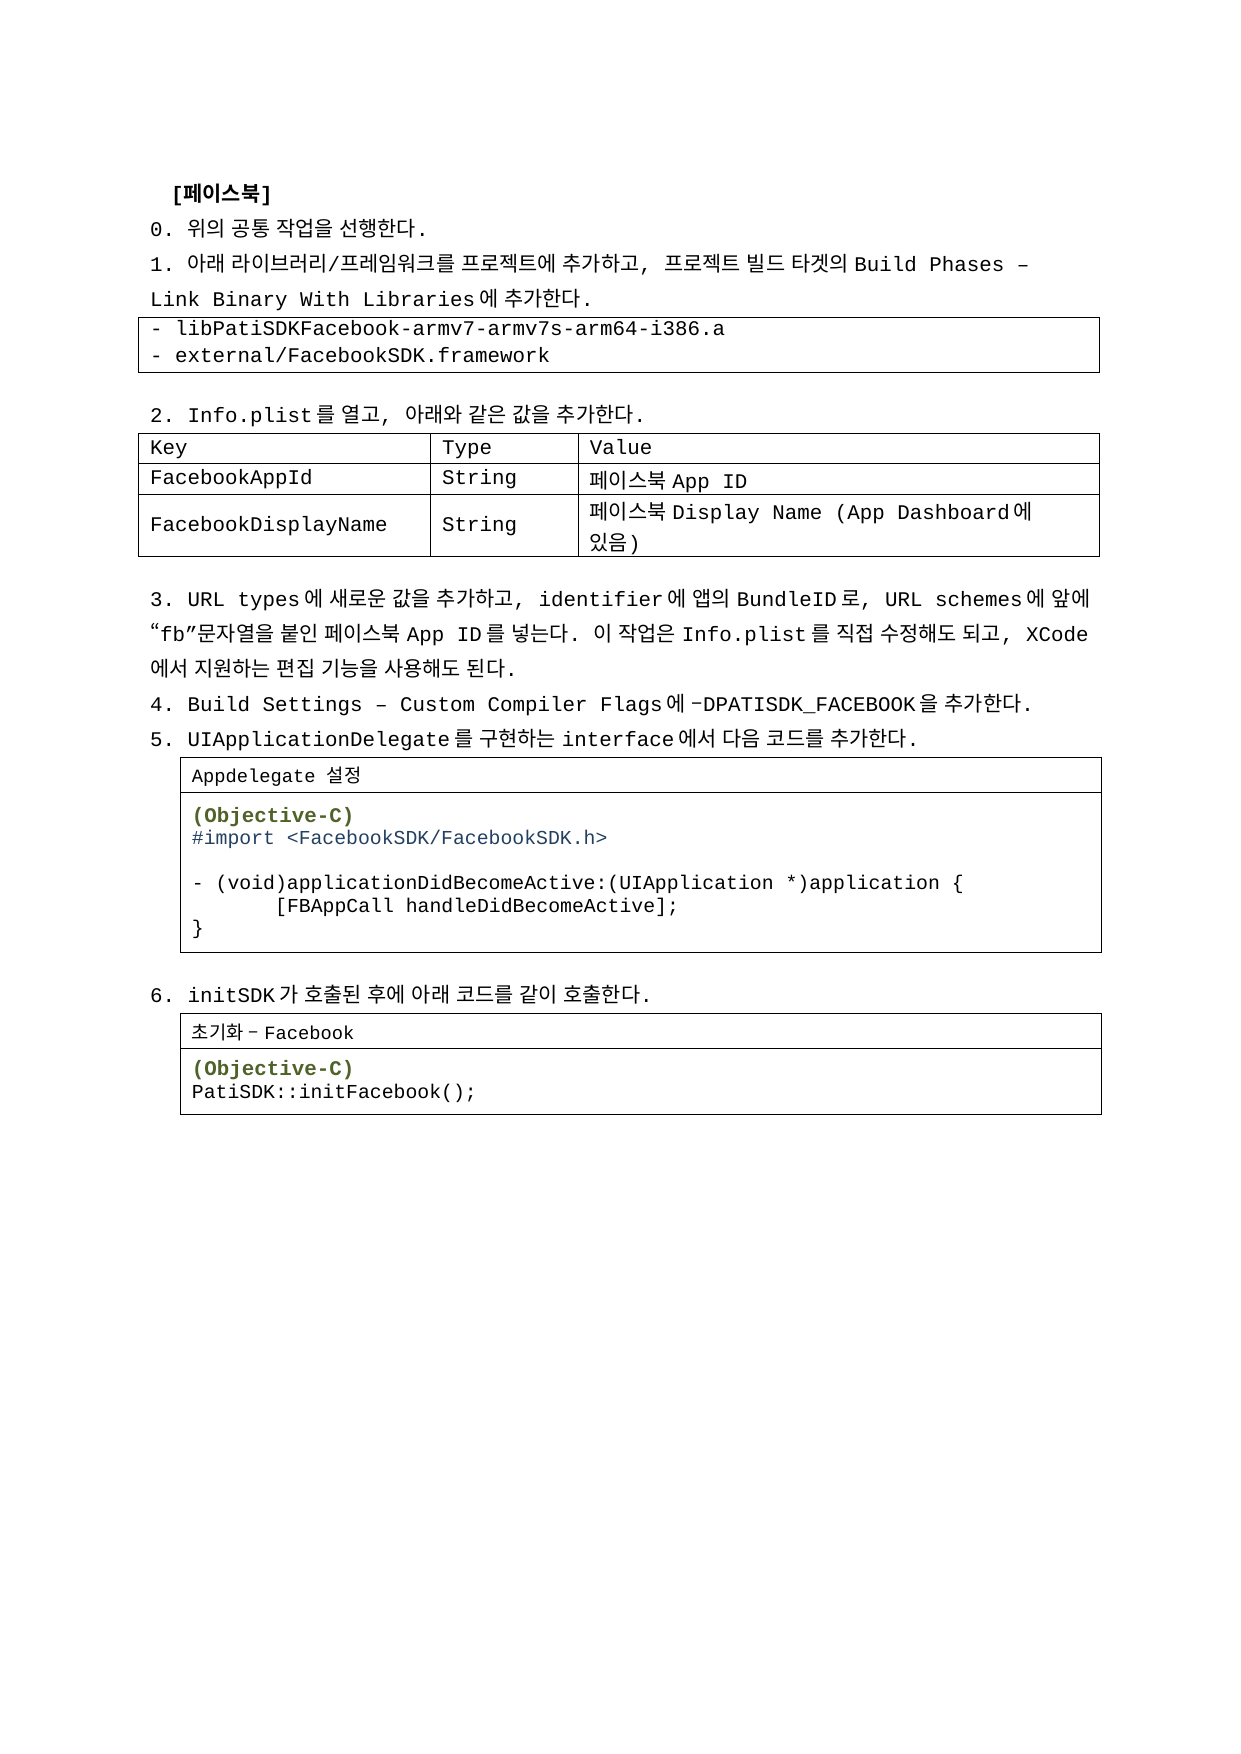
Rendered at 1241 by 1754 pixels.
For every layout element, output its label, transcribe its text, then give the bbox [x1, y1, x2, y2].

table_header Appdelegate 설정 [181, 758, 1101, 792]
table_cell String [431, 464, 578, 494]
table_header 초기화 – Facebook [181, 1014, 1101, 1048]
table_cell 페이스북 App ID [579, 464, 1099, 494]
table_cell FacebookDisplayName [139, 495, 430, 556]
table_header Value [579, 434, 1099, 463]
table_cell String [431, 495, 578, 556]
text 2. Info.plist를 열고, 아래와 같은 값을 추가한다. [150, 398, 1090, 429]
table_cell FacebookAppId [139, 464, 430, 494]
table_header Key [139, 434, 430, 463]
subtitle [페이스북] [171, 177, 1090, 208]
table_cell 페이스북 Display Name (App Dashboard에 있음) [579, 495, 1099, 556]
table_header Type [431, 434, 578, 463]
text 1. 아래 라이브러리/프레임워크를 프로젝트에 추가하고, 프로젝트 빌드 타겟의 Build Phases – Link Binary With Libraries에 추가한다. [150, 247, 1090, 312]
table_cell (Objective-C) #import <FacebookSDK/FacebookSDK.h> - (void)applicationDidBecomeActive:(UIApplication *)application { [FBAppCall handleDidBecomeActive]; } [181, 793, 1101, 952]
text 0. 위의 공통 작업을 선행한다. [150, 212, 1090, 242]
text 5. UIApplicationDelegate를 구현하는 interface에서 다음 코드를 추가한다. [150, 722, 1090, 752]
table_cell (Objective-C) PatiSDK::initFacebook(); [181, 1049, 1101, 1113]
table_header - libPatiSDKFacebook-armv7-armv7s-arm64-i386.a - external/FacebookSDK.framework [139, 318, 1099, 372]
text 6. initSDK가 호출된 후에 아래 코드를 같이 호출한다. [150, 978, 1090, 1008]
text 3. URL types에 새로운 값을 추가하고, identifier에 앱의 BundleID로, URL schemes에 앞에 “fb”문자열을 붙인 페이스북 App ID를 넣는다. 이 작업은 Info.plist를 직접 수정해도 되고, XCode에서 지원하는 편집 기능을 사용해도 된다. [150, 582, 1090, 682]
text 4. Build Settings – Custom Compiler Flags에 –DPATISDK_FACEBOOK을 추가한다. [150, 687, 1090, 717]
